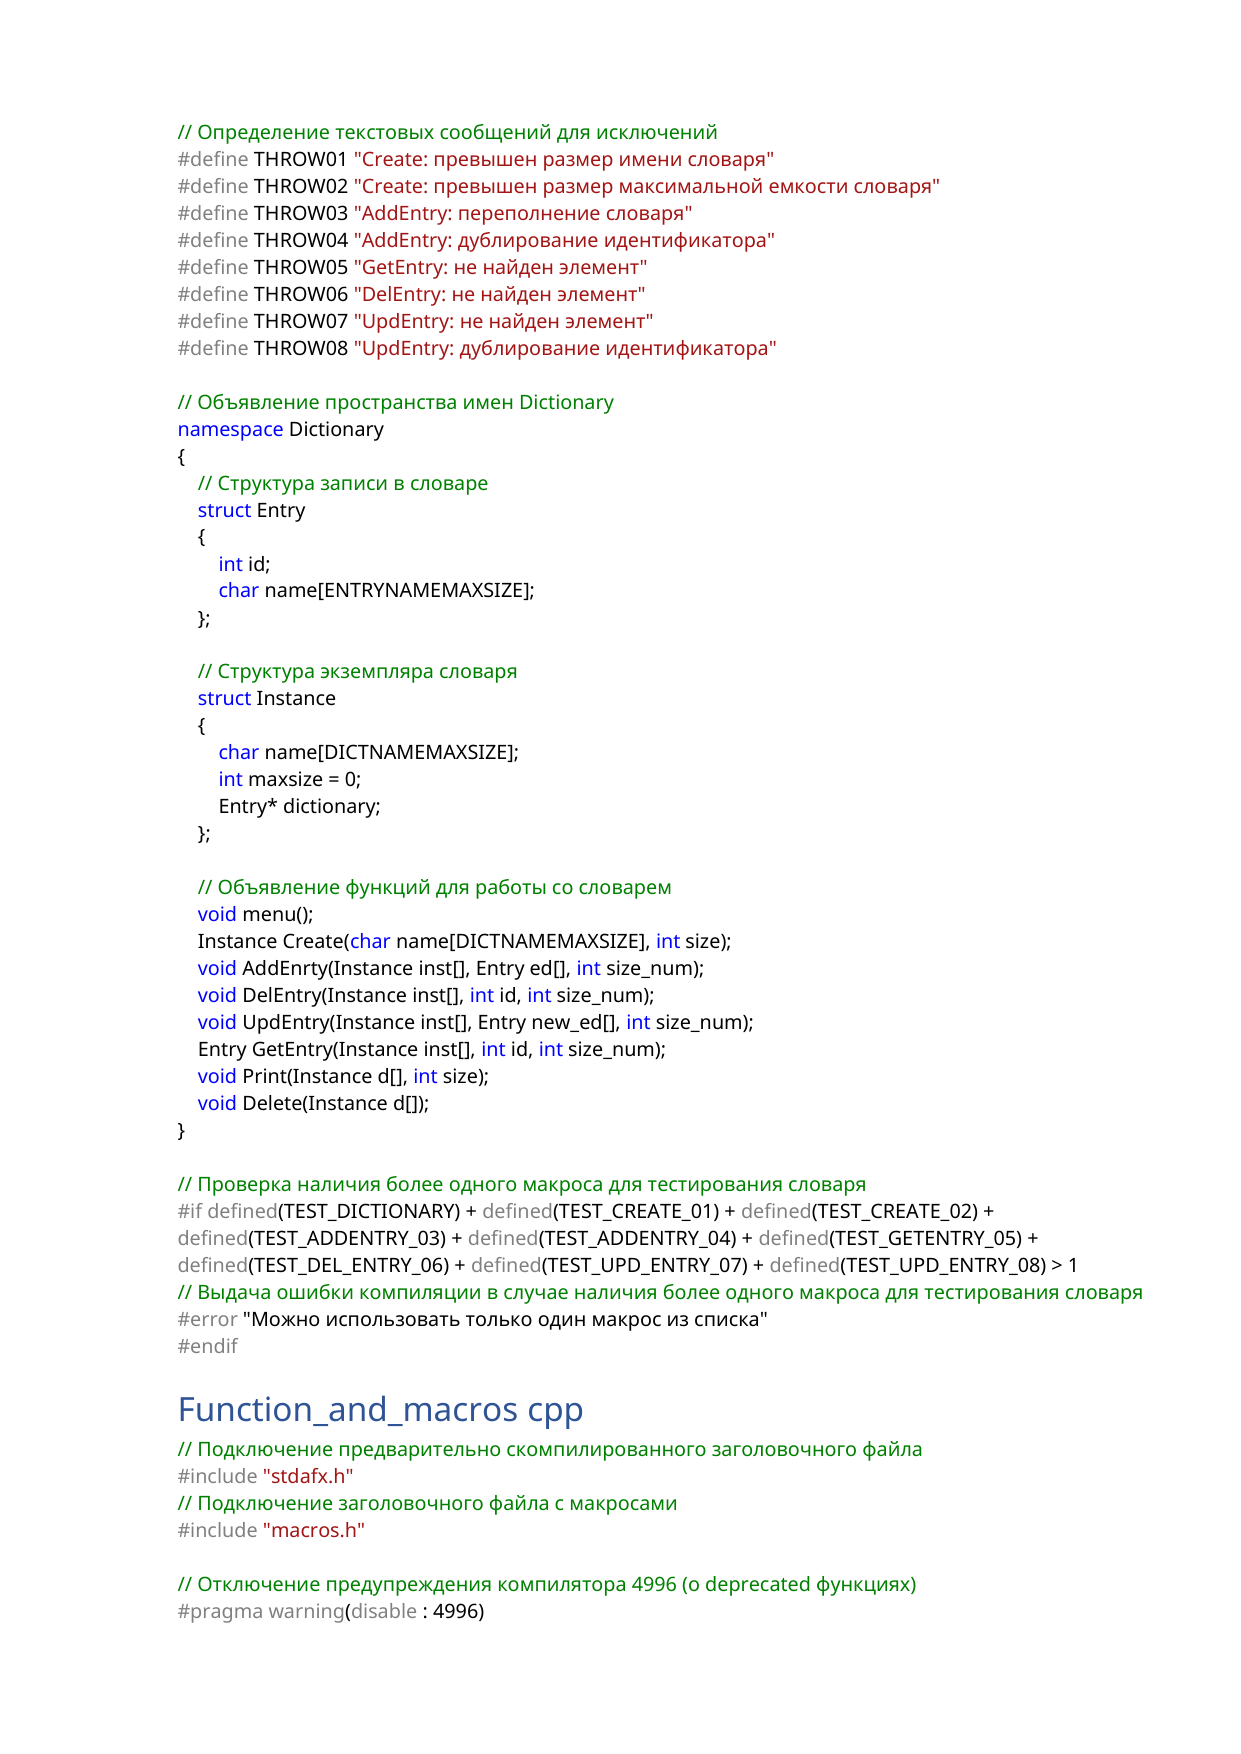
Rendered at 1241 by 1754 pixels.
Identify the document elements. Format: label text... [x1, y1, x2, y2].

text #define THROW07 "UpdEntry: не найден элемент" [177, 307, 1152, 334]
text // Объявление пространства имен Dictionary [177, 388, 1152, 415]
text #define THROW06 "DelEntry: не найден элемент" [177, 280, 1152, 307]
text #define THROW05 "GetEntry: не найден элемент" [177, 253, 1152, 280]
text #define THROW04 "AddEntry: дублирование идентификатора" [177, 226, 1152, 253]
text // Подключение заголовочного файла с макросами [177, 1489, 1152, 1516]
text Entry GetEntry(Instance inst[], int id, int size_num); [177, 1035, 1152, 1062]
text #error "Можно использовать только один макрос из списка" [177, 1305, 1152, 1332]
text void Delete(Instance d[]); [177, 1089, 1152, 1116]
text char name[ENTRYNAMEMAXSIZE]; [177, 577, 1152, 604]
text #include "stdafx.h" [177, 1462, 1152, 1489]
text #include "macros.h" [177, 1516, 1152, 1543]
text // Объявление функций для работы со словарем [177, 873, 1152, 901]
text // Структура записи в словаре [177, 469, 1152, 496]
text #define THROW02 "Create: превышен размер максимальной емкости словаря" [177, 172, 1152, 199]
text { [177, 442, 1152, 469]
text #define THROW03 "AddEntry: переполнение словаря" [177, 199, 1152, 226]
text #pragma warning(disable : 4996) [177, 1597, 1152, 1624]
text // Проверка наличия более одного макроса для тестирования словаря [177, 1170, 1152, 1197]
text #define THROW01 "Create: превышен размер имени словаря" [177, 145, 1152, 172]
text char name[DICTNAMEMAXSIZE]; [177, 739, 1152, 766]
text // Отключение предупреждения компилятора 4996 (о deprecated функциях) [177, 1570, 1152, 1597]
text Entry* dictionary; [177, 793, 1152, 819]
text #if defined(TEST_DICTIONARY) + defined(TEST_CREATE_01) + defined(TEST_CREATE_02) + defined(TEST_ADDENTRY_03) + defined(TEST_ADDENTRY_04) + defined(TEST_GETENTRY_05) + defined(TEST_DEL_ENTRY_06) + defined(TEST_UPD_ENTRY_07) + defined(TEST_UPD_ENTRY_08) > 1 [177, 1197, 1152, 1278]
text int maxsize = 0; [177, 766, 1152, 793]
text void menu(); [177, 901, 1152, 927]
text int id; [177, 550, 1152, 577]
text #define THROW08 "UpdEntry: дублирование идентификатора" [177, 334, 1152, 361]
text void Print(Instance d[], int size); [177, 1062, 1152, 1089]
text Instance Create(char name[DICTNAMEMAXSIZE], int size); [177, 927, 1152, 954]
text #endif [177, 1332, 1152, 1359]
text // Структура экземпляра словаря [177, 658, 1152, 685]
text void DelEntry(Instance inst[], int id, int size_num); [177, 981, 1152, 1008]
text }; [177, 819, 1152, 847]
text } [177, 1116, 1152, 1143]
text struct Instance [177, 685, 1152, 712]
text // Подключение предварительно скомпилированного заголовочного файла [177, 1435, 1152, 1462]
text { [177, 523, 1152, 550]
text void AddEnrty(Instance inst[], Entry ed[], int size_num); [177, 954, 1152, 981]
text // Выдача ошибки компиляции в случае наличия более одного макроса для тестирования словаря [177, 1278, 1152, 1305]
text void UpdEntry(Instance inst[], Entry new_ed[], int size_num); [177, 1008, 1152, 1035]
text { [177, 712, 1152, 739]
text namespace Dictionary [177, 415, 1152, 442]
text struct Entry [177, 496, 1152, 523]
text }; [177, 604, 1152, 631]
subtitle Function_and_macros cpp [177, 1386, 1152, 1432]
text // Определение текстовых сообщений для исключений [177, 118, 1152, 145]
